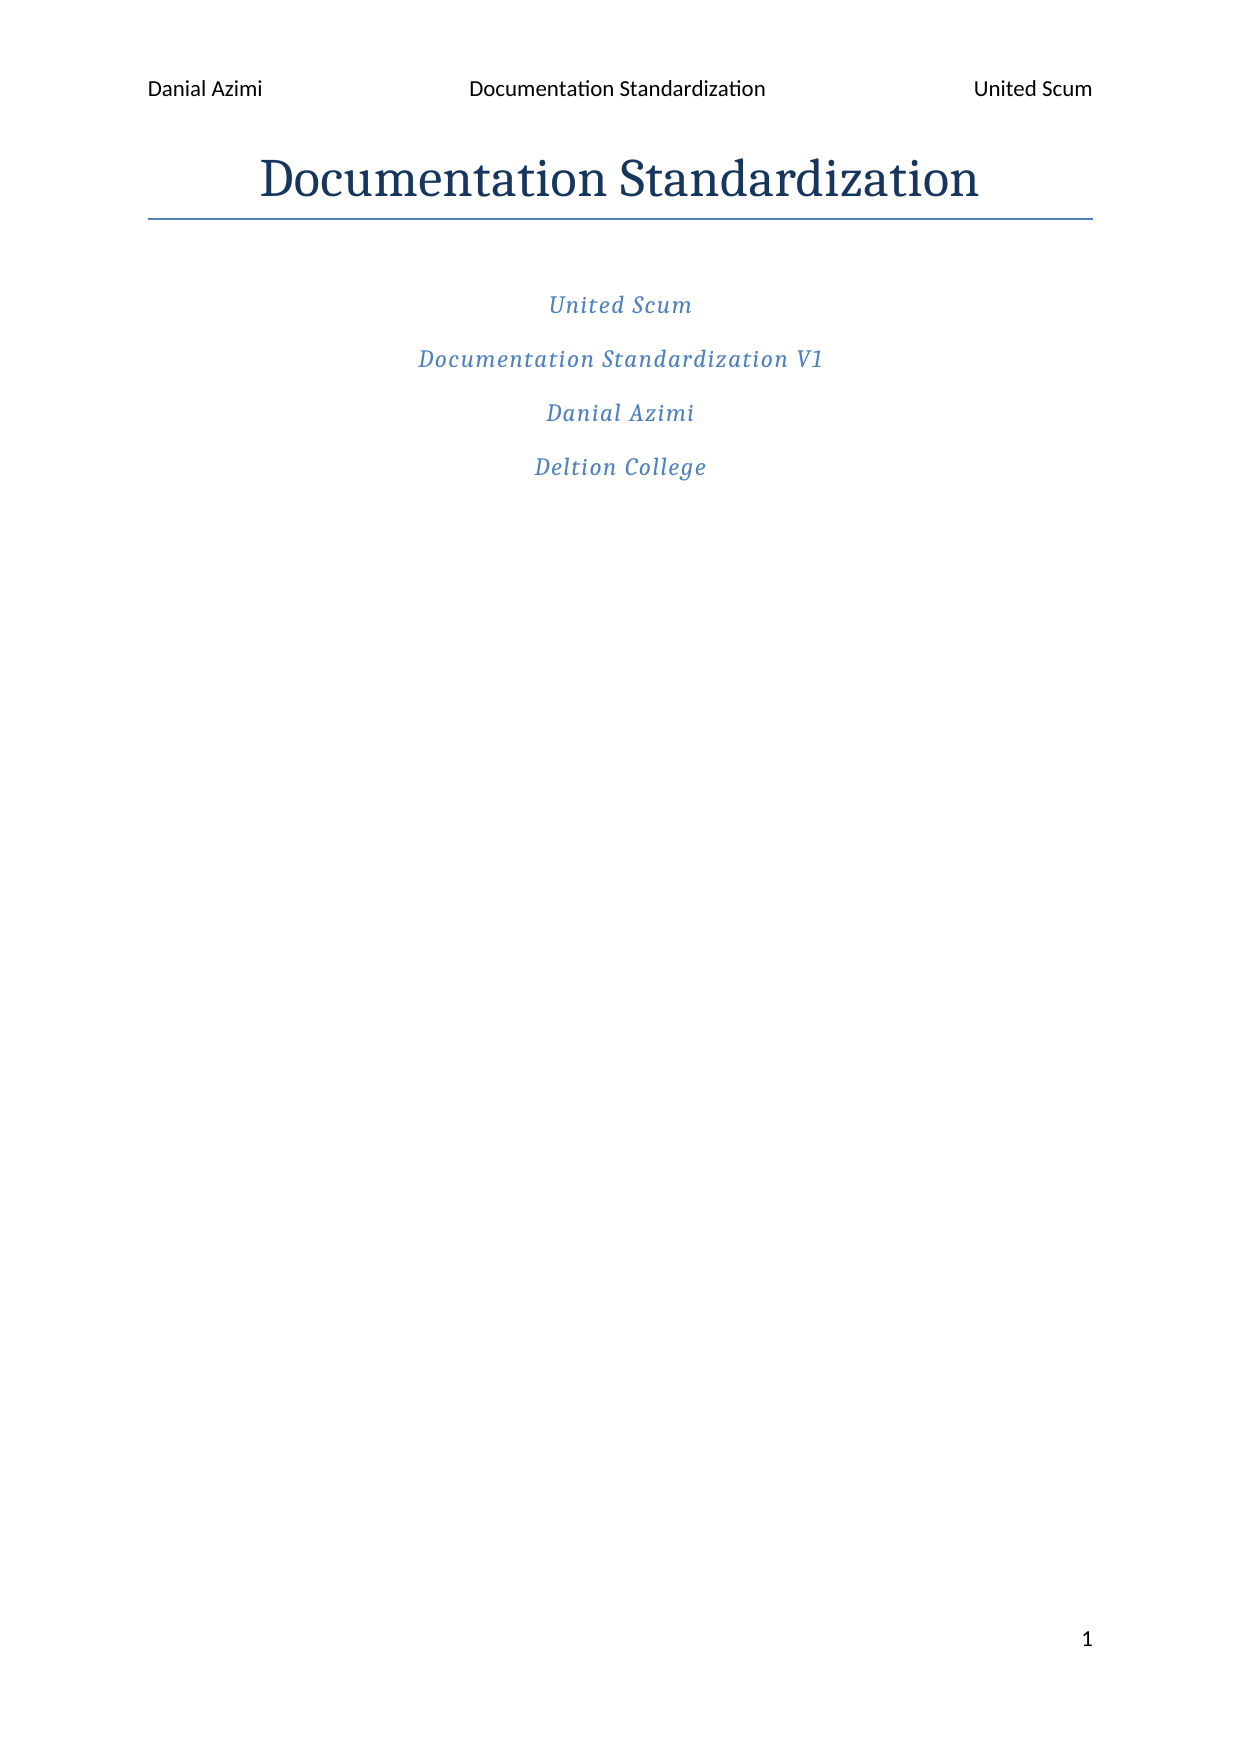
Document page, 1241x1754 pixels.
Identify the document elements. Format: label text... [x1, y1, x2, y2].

subtitle United Scum [148, 291, 1093, 320]
subtitle Documentation Standardization V1 [148, 345, 1093, 374]
title Documentation Standardization [148, 148, 1093, 218]
subtitle Deltion College [148, 453, 1093, 481]
subtitle Danial Azimi [148, 399, 1093, 427]
